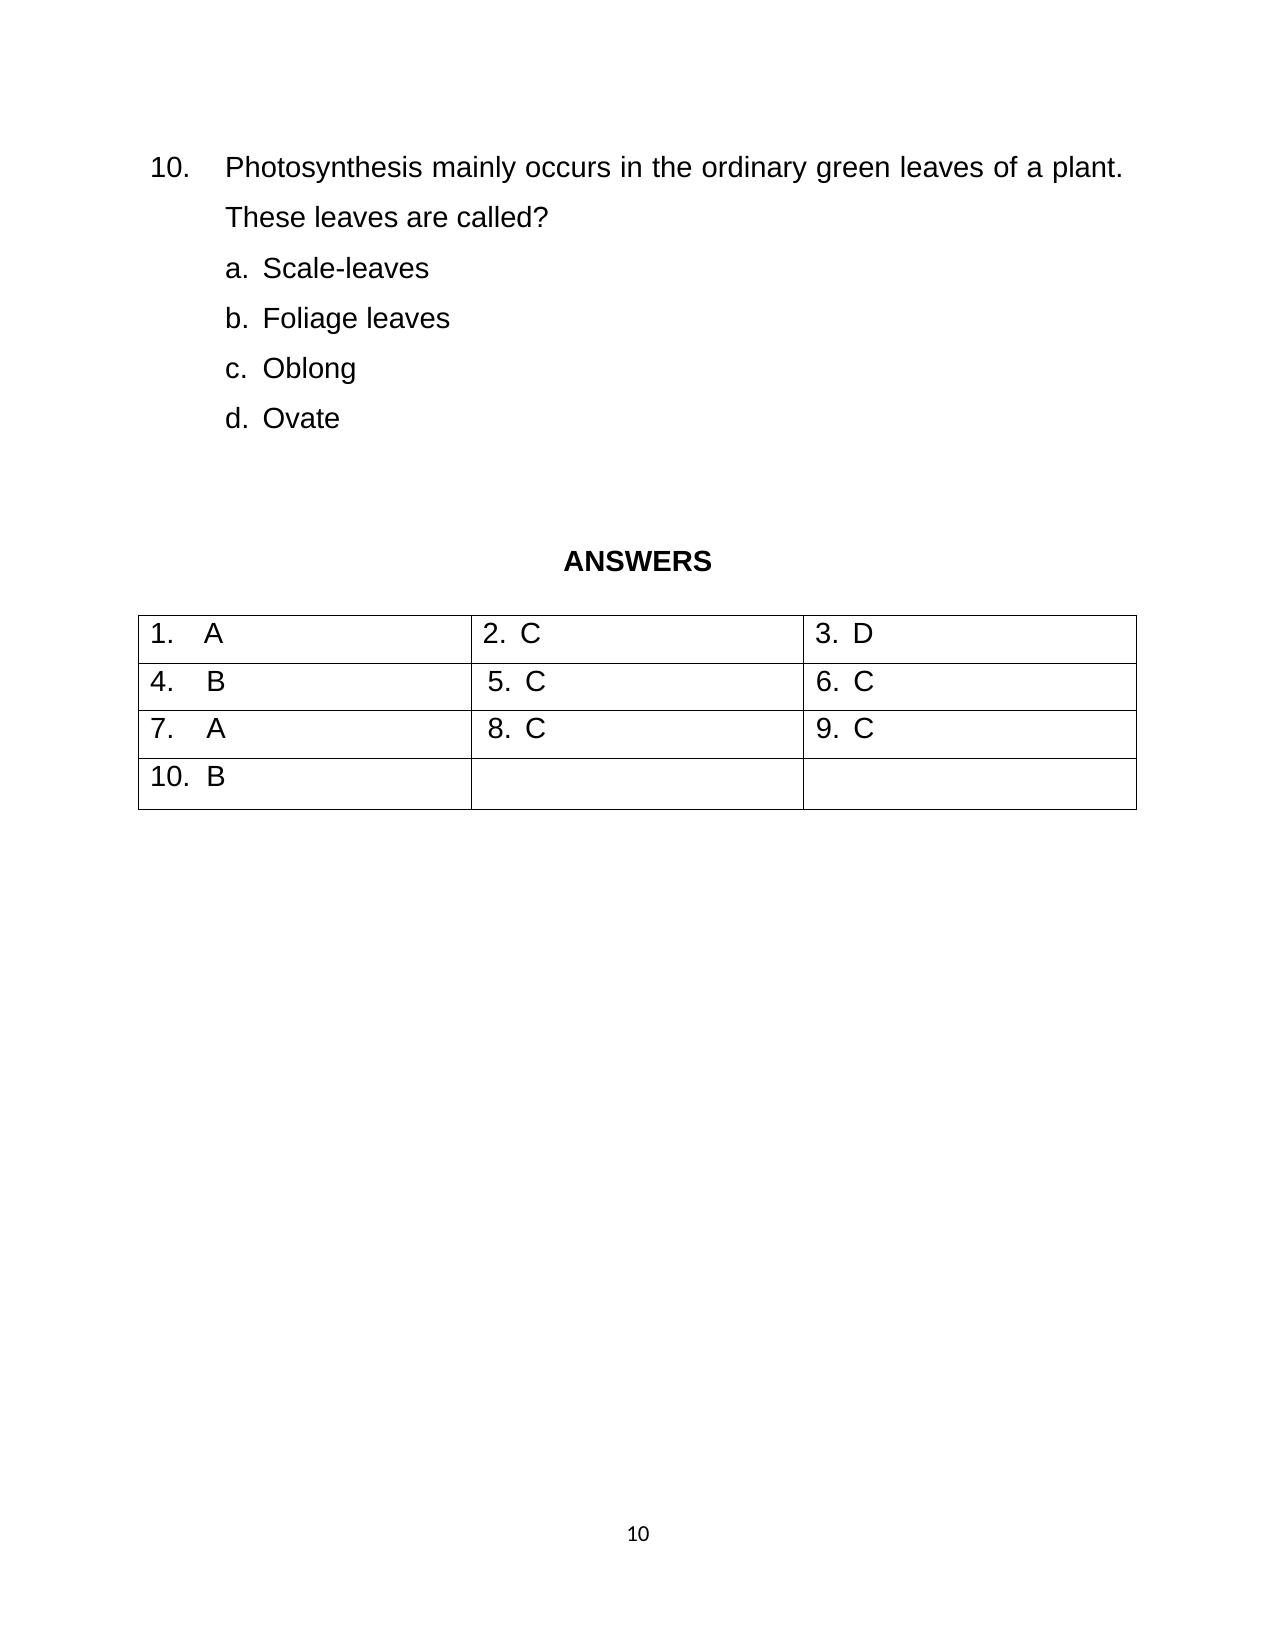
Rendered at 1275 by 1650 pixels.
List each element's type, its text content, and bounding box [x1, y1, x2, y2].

list Foliage leaves [225, 301, 1125, 334]
table_cell A [139, 711, 471, 758]
table_cell B [139, 759, 471, 809]
list Photosynthesis mainly occurs in the ordinary green leaves of a plant. These leaves are called? [150, 150, 1125, 234]
table_cell C [804, 664, 1136, 710]
list Ovate [225, 402, 1125, 435]
table_header C [472, 616, 803, 663]
list Oblong [225, 351, 1125, 385]
table_cell [804, 759, 1136, 809]
table_cell [472, 759, 803, 809]
list Scale-leaves [225, 251, 1125, 284]
table_header A [139, 616, 471, 663]
table_cell C [804, 711, 1136, 758]
table_cell C [472, 711, 803, 758]
table_cell C [472, 664, 803, 710]
text ANSWERS [150, 544, 1125, 577]
table_cell B [139, 664, 471, 710]
table_header D [804, 616, 1136, 663]
